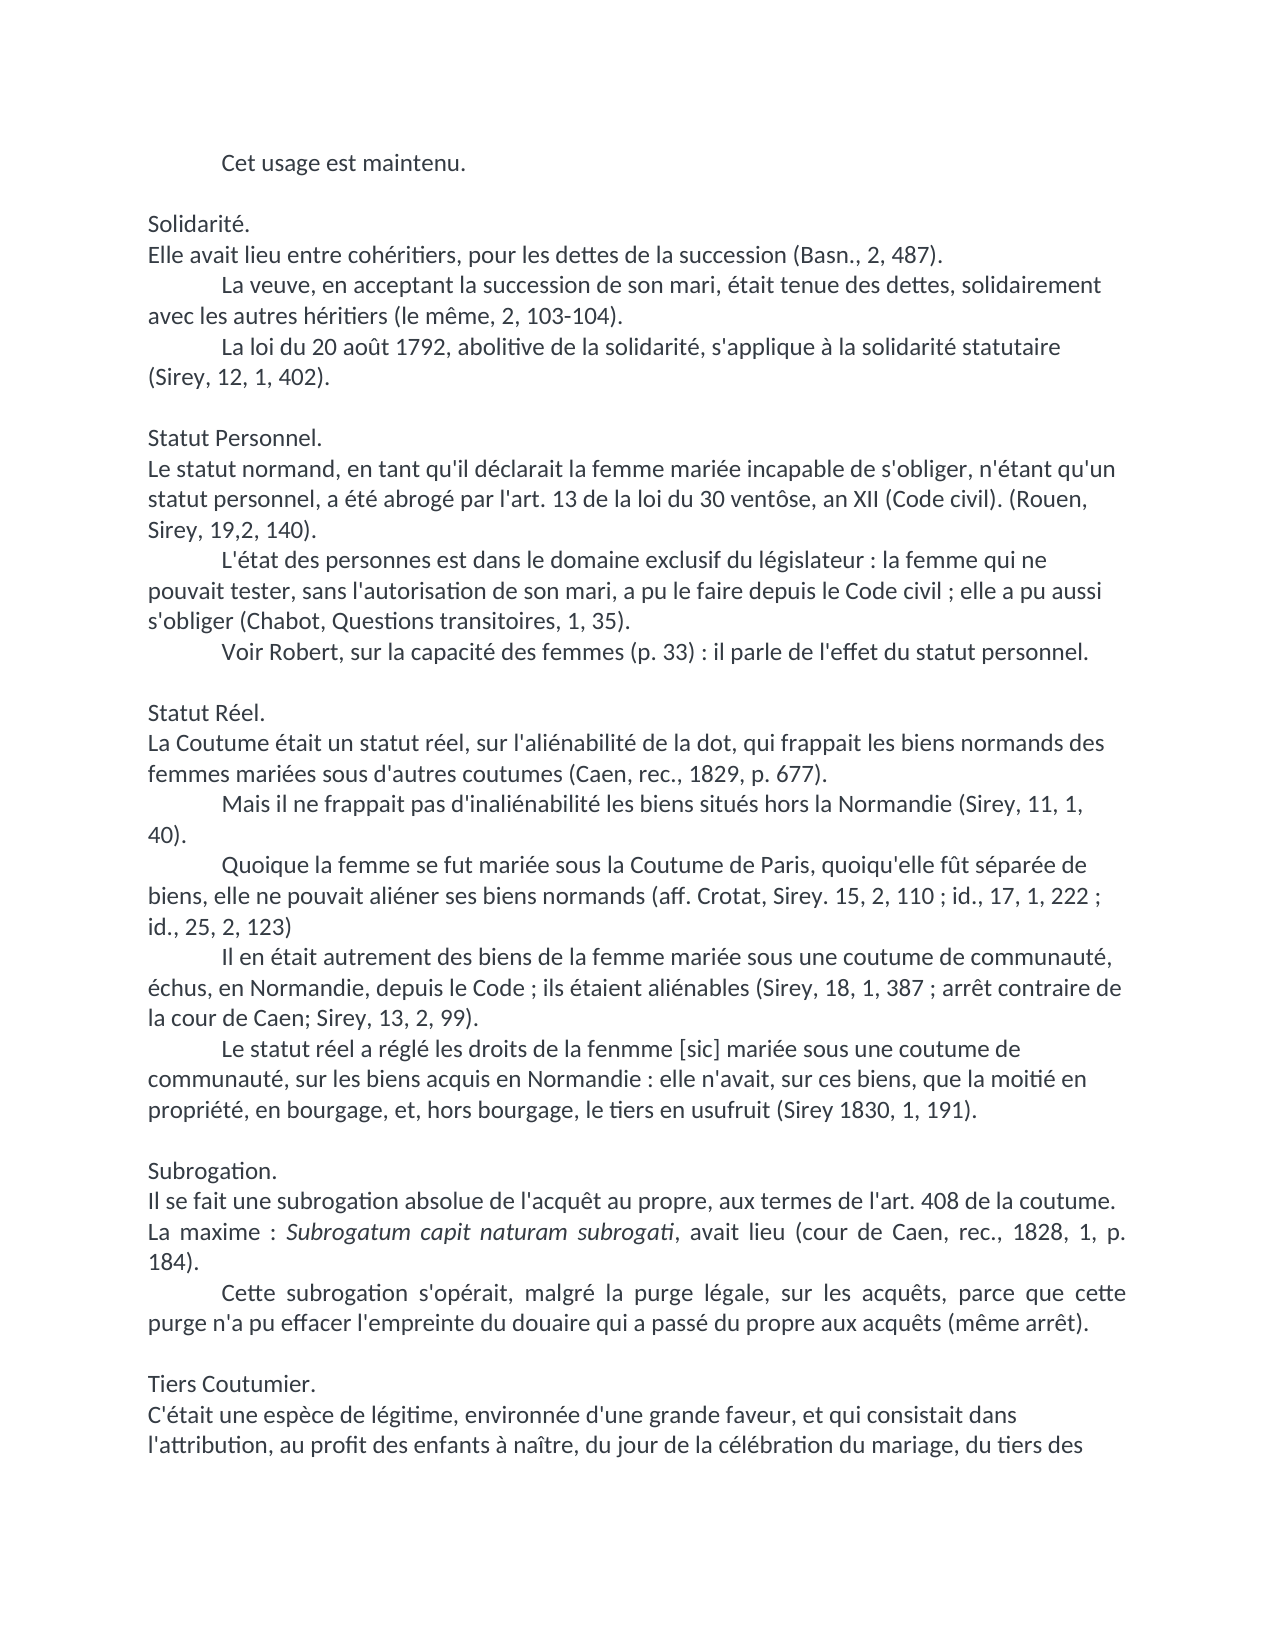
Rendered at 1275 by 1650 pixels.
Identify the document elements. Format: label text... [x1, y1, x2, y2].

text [148, 1399, 1127, 1460]
text Subrogation. [148, 1155, 1127, 1185]
text Tiers Coutumier. [148, 1368, 1127, 1399]
text La veuve, en acceptant la succession de son mari, était tenue des dettes, solidairement avec les autres héritiers (le même, 2, 103-104). [148, 270, 1127, 331]
text Voir Robert, sur la capacité des femmes (p. 33) : il parle de l'effet du statut personnel. [148, 636, 1127, 666]
text Il se fait une subrogation absolue de l'acquêt au propre, aux termes de l'art. 408 de la coutume. [148, 1185, 1127, 1216]
text La maxime : Subrogatum capit naturam subrogati, avait lieu (cour de Caen, rec., 1828, 1, p. 184). [148, 1216, 1127, 1277]
text Statut Réel. [148, 697, 1127, 727]
text Mais il ne frappait pas d'inaliénabilité les biens situés hors la Normandie (Sirey, 11, 1, 40). [148, 788, 1127, 849]
text Cette subrogation s'opérait, malgré la purge légale, sur les acquêts, parce que cette purge n'a pu effacer l'empreinte du douaire qui a passé du propre aux acquêts (même arrêt). [148, 1277, 1127, 1338]
text Il en était autrement des biens de la femme mariée sous une coutume de communauté, échus, en Normandie, depuis le Code ; ils étaient aliénables (Sirey, 18, 1, 387 ; arrêt contraire de la cour de Caen; Sirey, 13, 2, 99). [148, 941, 1127, 1033]
text Statut Personnel. [148, 422, 1127, 453]
text La loi du 20 août 1792, abolitive de la solidarité, s'applique à la solidarité statutaire (Sirey, 12, 1, 402). [148, 331, 1127, 392]
text Elle avait lieu entre cohéritiers, pour les dettes de la succession (Basn., 2, 487). [148, 239, 1127, 270]
text Cet usage est maintenu. [148, 148, 1127, 178]
text La Coutume était un statut réel, sur l'aliénabilité de la dot, qui frappait les biens normands des femmes mariées sous d'autres coutumes (Caen, rec., 1829, p. 677). [148, 727, 1127, 788]
text Le statut réel a réglé les droits de la fenmme [sic] mariée sous une coutume de communauté, sur les biens acquis en Normandie : elle n'avait, sur ces biens, que la moitié en propriété, en bourgage, et, hors bourgage, le tiers en usufruit (Sirey 1830, 1, 191). [148, 1033, 1127, 1124]
text Quoique la femme se fut mariée sous la Coutume de Paris, quoiqu'elle fût séparée de biens, elle ne pouvait aliéner ses biens normands (aff. Crotat, Sirey. 15, 2, 110 ; id., 17, 1, 222 ; id., 25, 2, 123) [148, 849, 1127, 941]
text L'état des personnes est dans le domaine exclusif du législateur : la femme qui ne pouvait tester, sans l'autorisation de son mari, a pu le faire depuis le Code civil ; elle a pu aussi s'obliger (Chabot, Questions transitoires, 1, 35). [148, 544, 1127, 636]
text Le statut normand, en tant qu'il déclarait la femme mariée incapable de s'obliger, n'étant qu'un statut personnel, a été abrogé par l'art. 13 de la loi du 30 ventôse, an XII (Code civil). (Rouen, Sirey, 19,2, 140). [148, 453, 1127, 544]
text Solidarité. [148, 209, 1127, 239]
